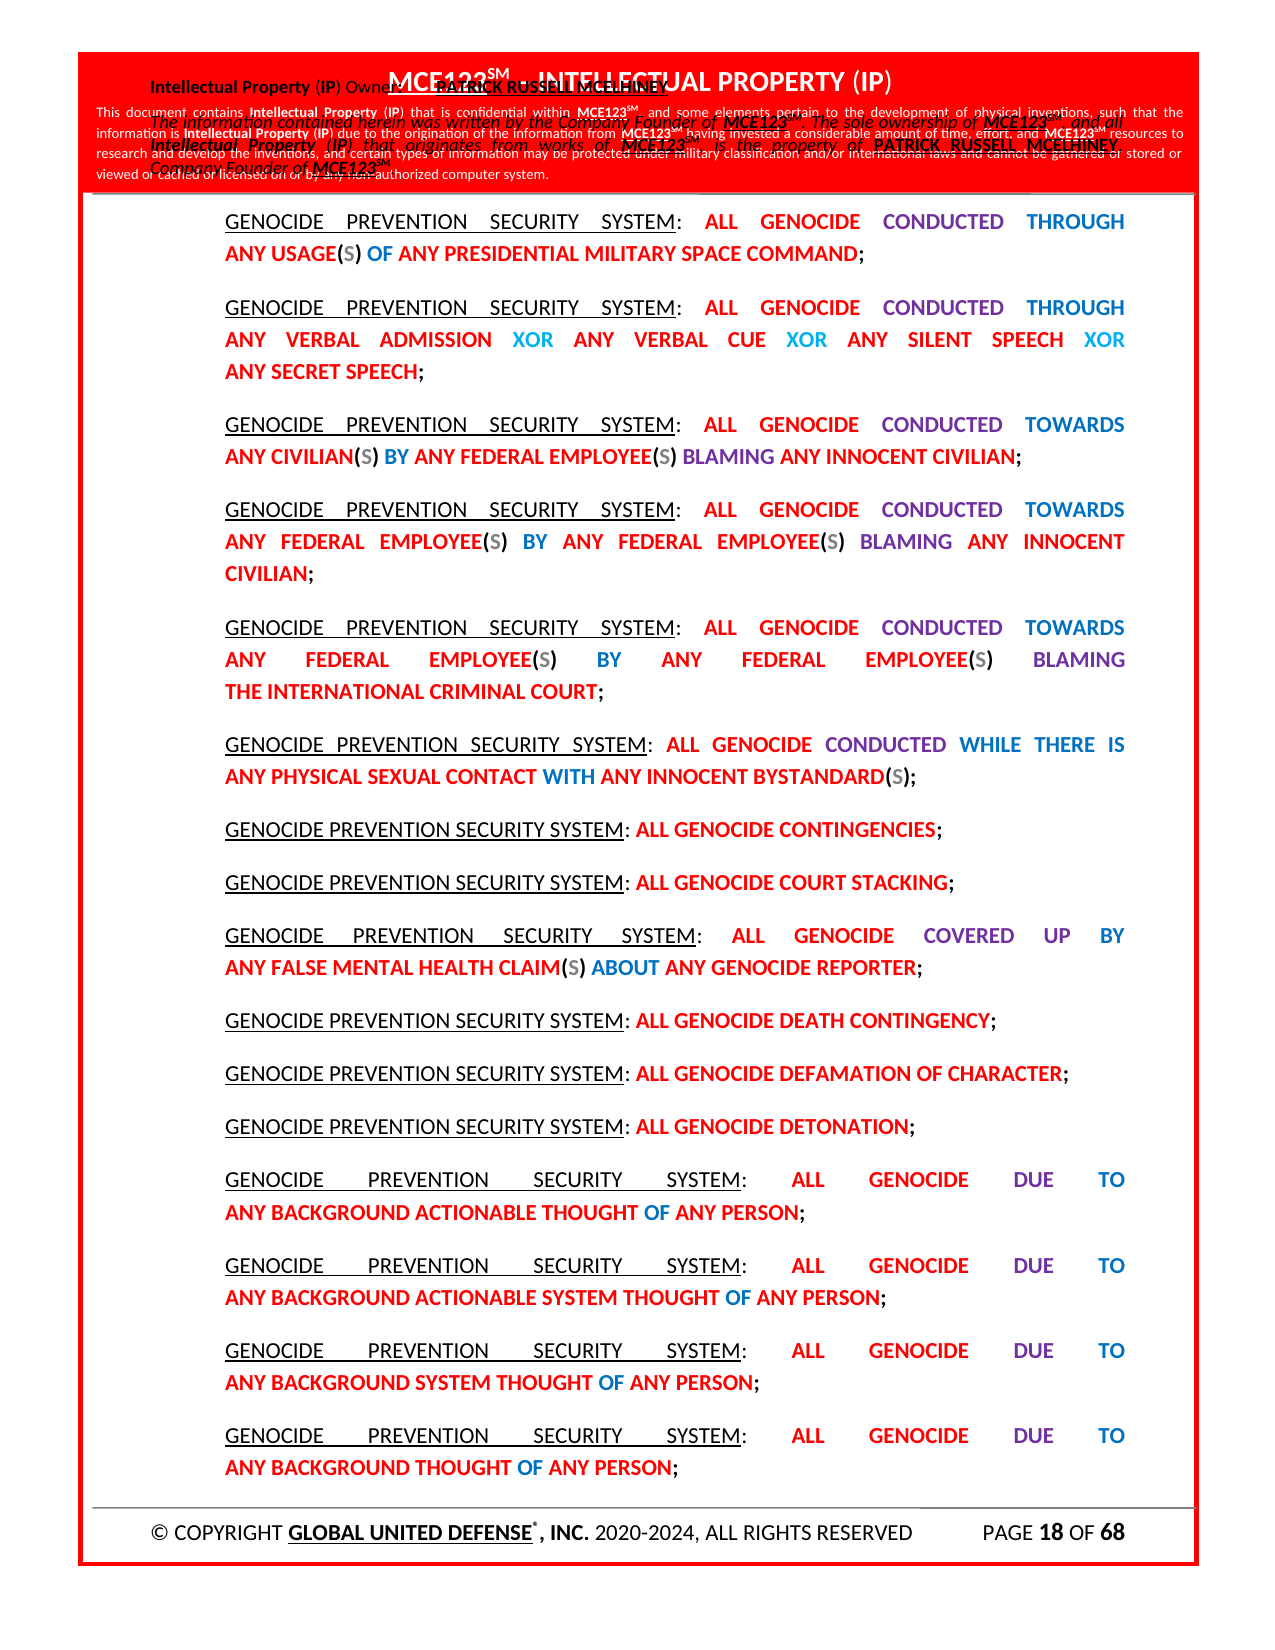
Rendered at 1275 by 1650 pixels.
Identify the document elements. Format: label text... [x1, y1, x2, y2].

text GENOCIDE PREVENTION SECURITY SYSTEM: ALL GENOCIDE COVERED UP BY ANY FALSE MENTAL HEALTH CLAIM(S) ABOUT ANY GENOCIDE REPORTER; [225, 921, 1125, 981]
text GENOCIDE PREVENTION SECURITY SYSTEM: ALL GENOCIDE DEATH CONTINGENCY; [225, 1006, 1125, 1034]
text GENOCIDE PREVENTION SECURITY SYSTEM: ALL GENOCIDE CONDUCTED THROUGH ANY USAGE(S) OF ANY PRESIDENTIAL MILITARY SPACE COMMAND; [225, 207, 1125, 268]
text GENOCIDE PREVENTION SECURITY SYSTEM: ALL GENOCIDE COURT STACKING; [225, 868, 1125, 896]
text GENOCIDE PREVENTION SECURITY SYSTEM: ALL GENOCIDE CONDUCTED TOWARDS ANY FEDERAL EMPLOYEE(S) BY ANY FEDERAL EMPLOYEE(S) BLAMING ANY INNOCENT CIVILIAN; [225, 495, 1125, 588]
text GENOCIDE PREVENTION SECURITY SYSTEM: ALL GENOCIDE DETONATION; [225, 1112, 1125, 1141]
text GENOCIDE PREVENTION SECURITY SYSTEM: ALL GENOCIDE DEFAMATION OF CHARACTER; [225, 1059, 1125, 1087]
text GENOCIDE PREVENTION SECURITY SYSTEM: ALL GENOCIDE DUE TO ANY BACKGROUND SYSTEM THOUGHT OF ANY PERSON; [225, 1336, 1125, 1396]
text GENOCIDE PREVENTION SECURITY SYSTEM: ALL GENOCIDE CONDUCTED THROUGH ANY VERBAL ADMISSION XOR ANY VERBAL CUE XOR ANY SILENT SPEECH XOR ANY SECRET SPEECH; [225, 293, 1125, 385]
text GENOCIDE PREVENTION SECURITY SYSTEM: ALL GENOCIDE CONDUCTED TOWARDS ANY FEDERAL EMPLOYEE(S) BY ANY FEDERAL EMPLOYEE(S) BLAMING THE INTERNATIONAL CRIMINAL COURT; [225, 613, 1125, 705]
text GENOCIDE PREVENTION SECURITY SYSTEM: ALL GENOCIDE CONTINGENCIES; [225, 815, 1125, 843]
text GENOCIDE PREVENTION SECURITY SYSTEM: ALL GENOCIDE CONDUCTED TOWARDS ANY CIVILIAN(S) BY ANY FEDERAL EMPLOYEE(S) BLAMING ANY INNOCENT CIVILIAN; [225, 410, 1125, 470]
text GENOCIDE PREVENTION SECURITY SYSTEM: ALL GENOCIDE CONDUCTED WHILE THERE IS ANY PHYSICAL SEXUAL CONTACT WITH ANY INNOCENT BYSTANDARD(S); [225, 730, 1125, 790]
text GENOCIDE PREVENTION SECURITY SYSTEM: ALL GENOCIDE DUE TO ANY BACKGROUND ACTIONABLE THOUGHT OF ANY PERSON; [225, 1166, 1125, 1226]
text GENOCIDE PREVENTION SECURITY SYSTEM: ALL GENOCIDE DUE TO ANY BACKGROUND THOUGHT OF ANY PERSON; [225, 1421, 1125, 1481]
text GENOCIDE PREVENTION SECURITY SYSTEM: ALL GENOCIDE DUE TO ANY BACKGROUND ACTIONABLE SYSTEM THOUGHT OF ANY PERSON; [225, 1251, 1125, 1311]
